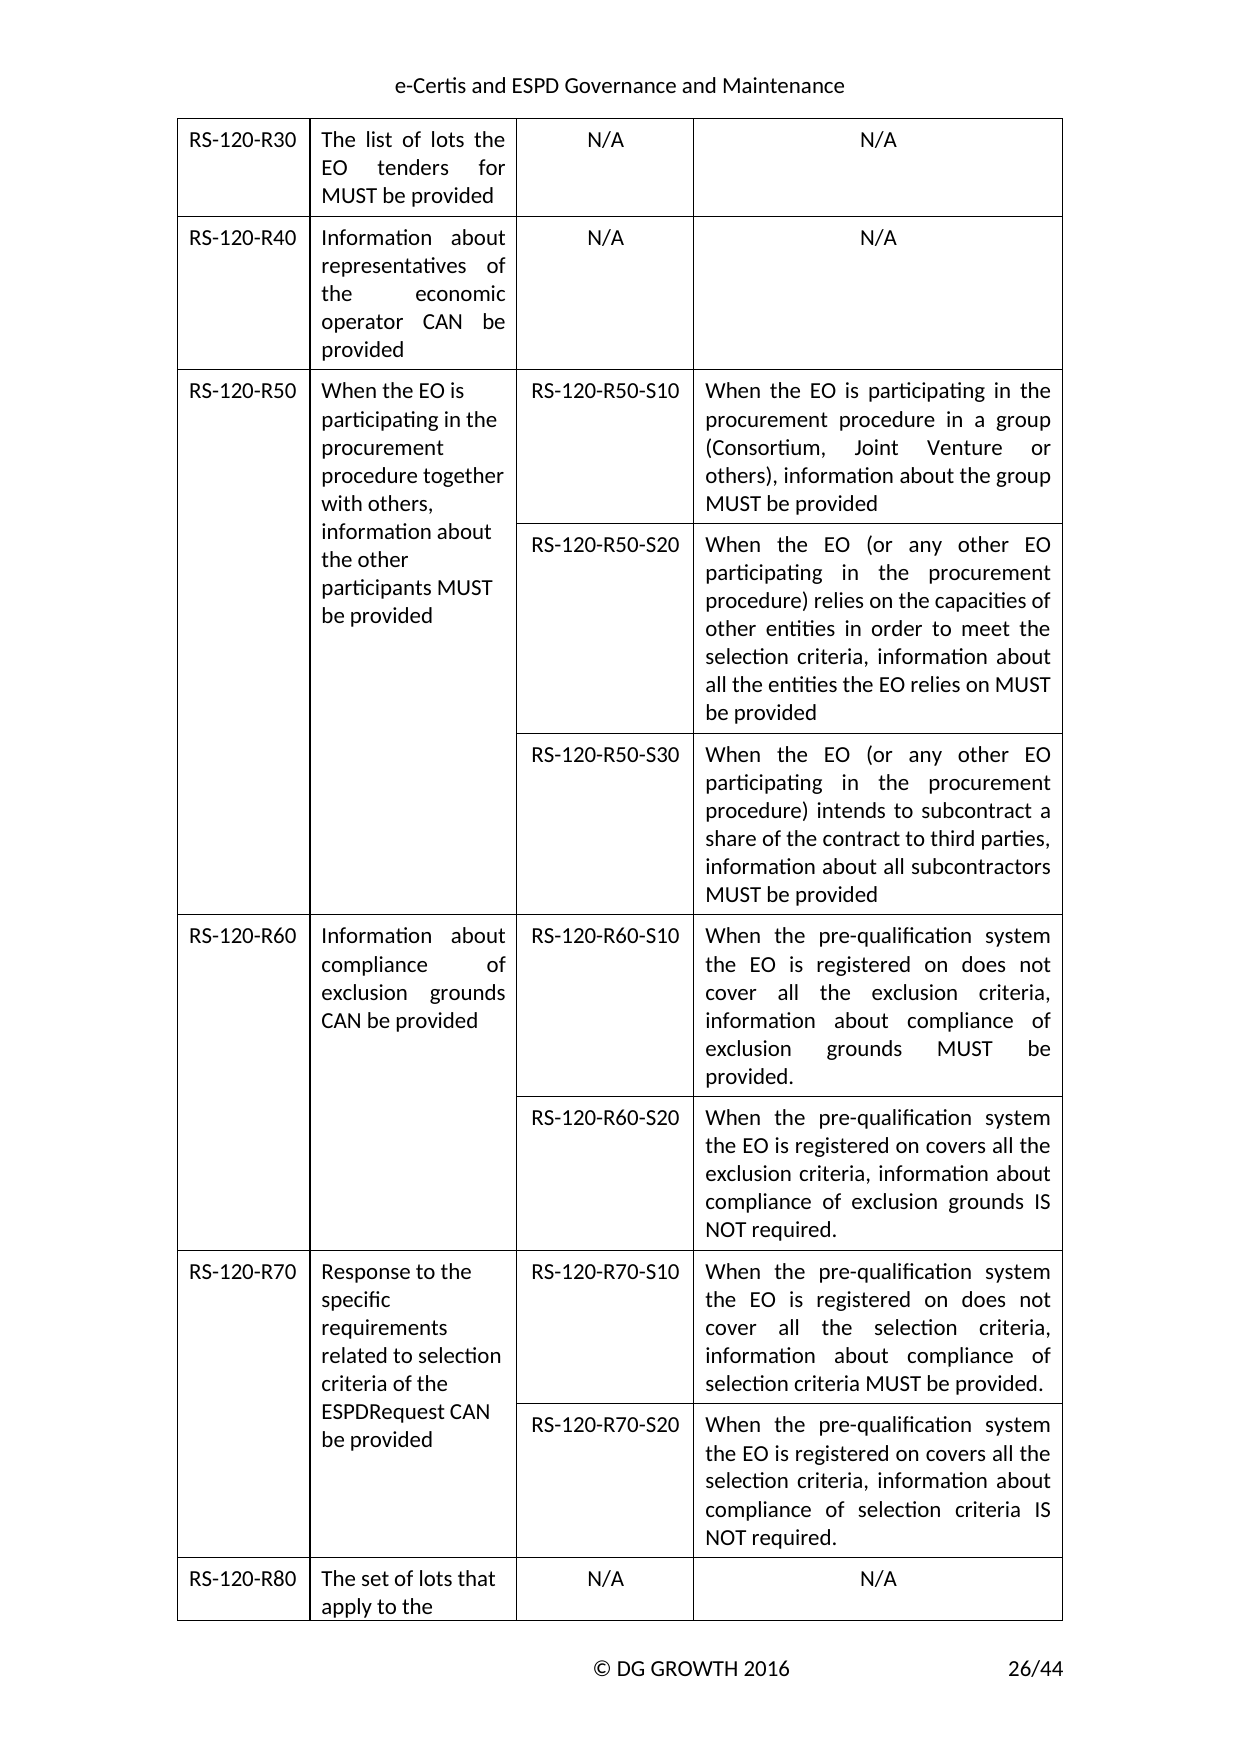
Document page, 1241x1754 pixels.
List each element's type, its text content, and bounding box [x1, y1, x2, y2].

table_cell RS-120-R40 [178, 217, 309, 369]
table_cell RS-120-R30 [178, 119, 309, 216]
table_cell Information about representatives of the economic operator CAN be provided [311, 217, 516, 369]
table_cell RS-120-R60-S10 [517, 915, 693, 1096]
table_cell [311, 1558, 516, 1620]
table_cell RS-120-R60 [178, 915, 309, 1250]
table_cell RS-120-R50-S10 [517, 370, 693, 523]
table_cell RS-120-R70 [178, 1251, 309, 1557]
table_cell N/A [517, 217, 693, 369]
table_cell When the EO (or any other EO participating in the procurement procedure) intends to subcontract a share of the contract to third parties, information about all subcontractors MUST be provided [694, 734, 1062, 914]
table_cell When the pre-qualification system the EO is registered on does not cover all the exclusion criteria, information about compliance of exclusion grounds MUST be provided. [694, 915, 1062, 1096]
table_cell Information about compliance of exclusion grounds CAN be provided [311, 915, 516, 1250]
table_cell N/A [694, 119, 1062, 216]
table_cell When the pre-qualification system the EO is registered on covers all the exclusion criteria, information about compliance of exclusion grounds IS NOT required. [694, 1097, 1062, 1250]
table_cell RS-120-R50-S20 [517, 524, 693, 733]
table_cell RS-120-R50-S30 [517, 734, 693, 914]
table_cell When the pre-qualification system the EO is registered on covers all the selection criteria, information about compliance of selection criteria IS NOT required. [694, 1404, 1062, 1557]
table_cell RS-120-R70-S20 [517, 1404, 693, 1557]
table_cell N/A [517, 119, 693, 216]
table_cell When the EO is participating in the procurement procedure together with others, information about the other participants MUST be provided [311, 370, 516, 914]
table_cell When the pre-qualification system the EO is registered on does not cover all the selection criteria, information about compliance of selection criteria MUST be provided. [694, 1251, 1062, 1403]
table_cell RS-120-R80 [178, 1558, 309, 1620]
table_cell The list of lots the EO tenders for MUST be provided [311, 119, 516, 216]
table_cell N/A [517, 1558, 693, 1620]
table_cell When the EO (or any other EO participating in the procurement procedure) relies on the capacities of other entities in order to meet the selection criteria, information about all the entities the EO relies on MUST be provided [694, 524, 1062, 733]
table_cell N/A [694, 217, 1062, 369]
table_cell N/A [694, 1558, 1062, 1620]
table_cell RS-120-R70-S10 [517, 1251, 693, 1403]
table_cell Response to the specific requirements related to selection criteria of the ESPDRequest CAN be provided [311, 1251, 516, 1557]
table_cell RS-120-R50 [178, 370, 309, 914]
table_cell RS-120-R60-S20 [517, 1097, 693, 1250]
table_cell When the EO is participating in the procurement procedure in a group (Consortium, Joint Venture or others), information about the group MUST be provided [694, 370, 1062, 523]
